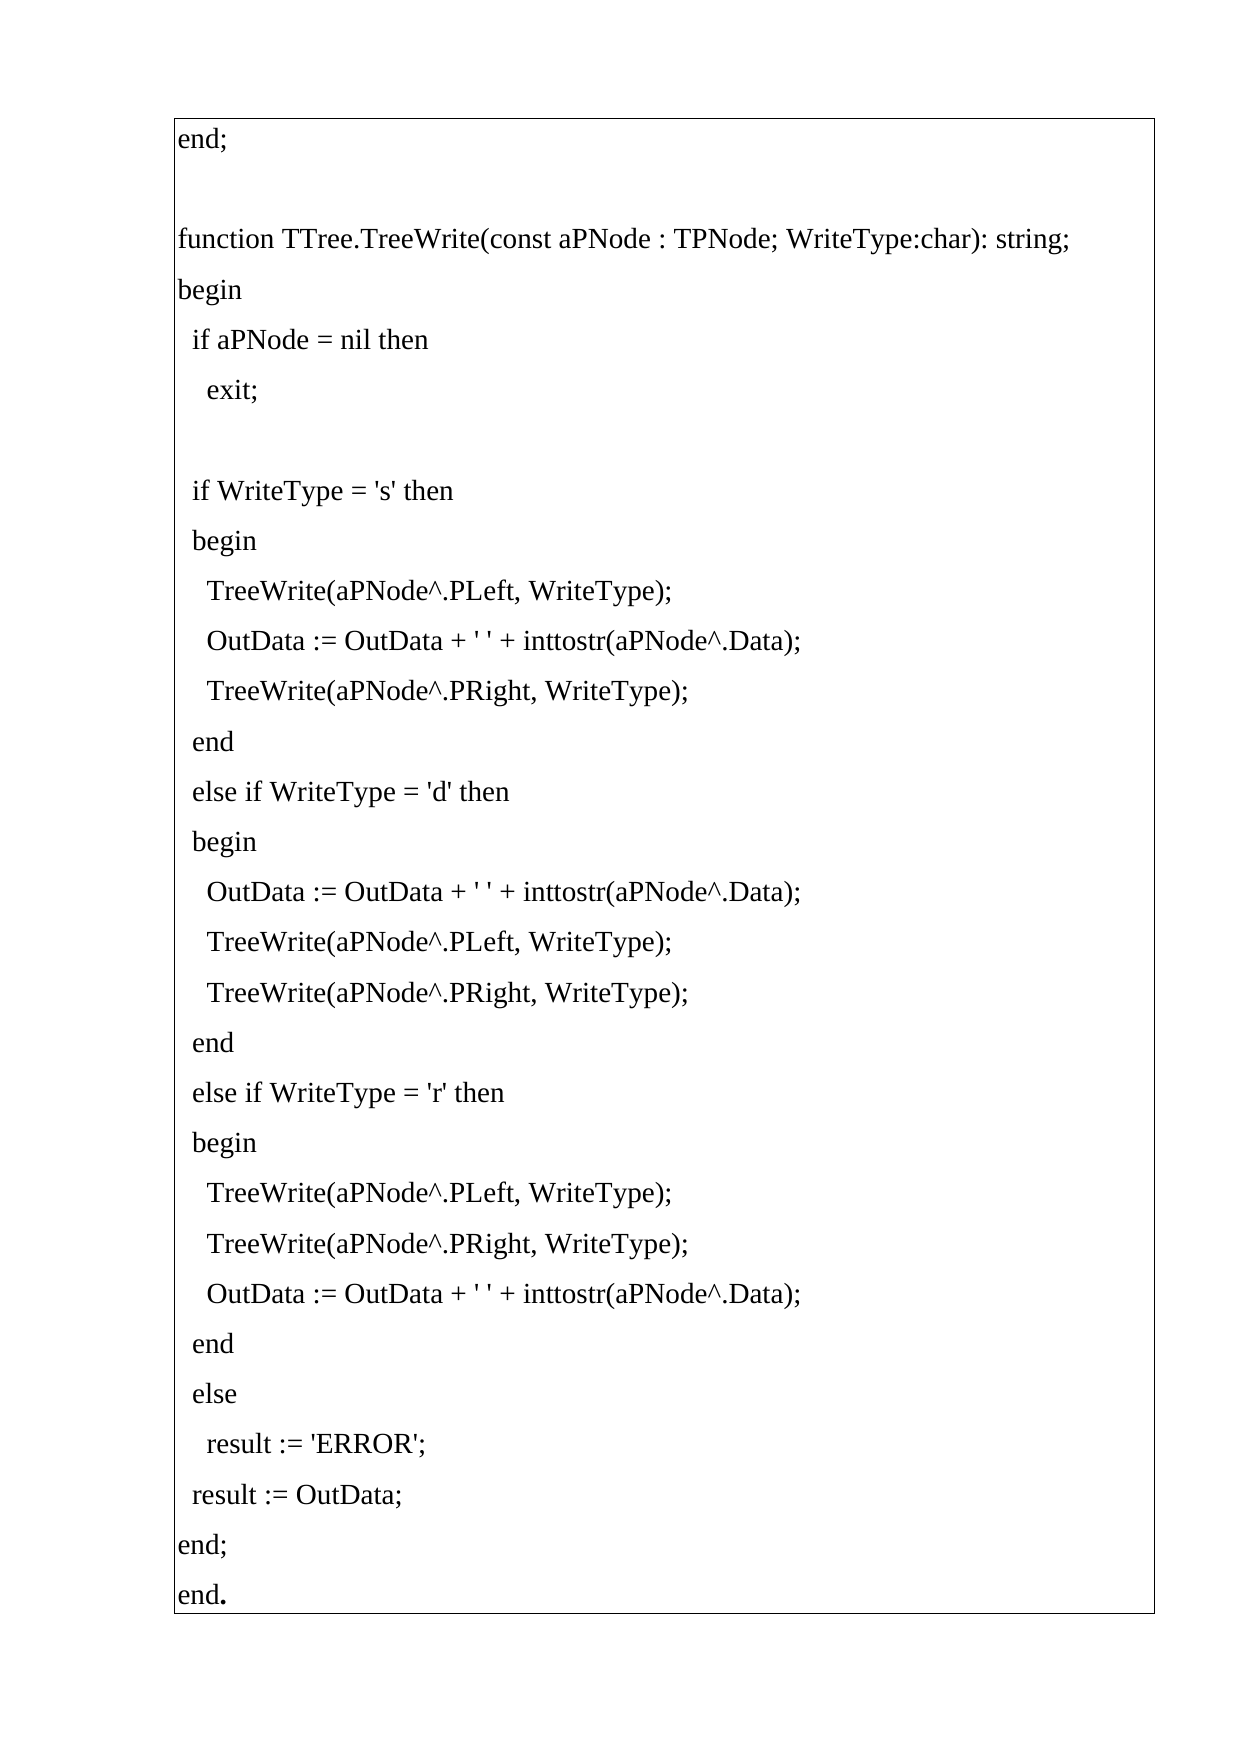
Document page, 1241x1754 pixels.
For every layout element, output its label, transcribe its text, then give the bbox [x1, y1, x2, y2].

text TreeWrite(aPNode^.PLeft, WriteType); [175, 570, 1154, 607]
text begin [175, 1122, 1154, 1159]
text else [175, 1373, 1154, 1410]
text if WriteType = 's' then [175, 469, 1154, 506]
text end [175, 1022, 1154, 1058]
text else if WriteType = 'd' then [175, 771, 1154, 807]
text begin [175, 269, 1154, 305]
text TreeWrite(aPNode^.PRight, WriteType); [175, 670, 1154, 707]
text TreeWrite(aPNode^.PRight, WriteType); [175, 1223, 1154, 1259]
text OutData := OutData + ' ' + inttostr(aPNode^.Data); [175, 871, 1154, 908]
text end. [175, 1574, 1154, 1613]
text end [175, 721, 1154, 757]
text TreeWrite(aPNode^.PRight, WriteType); [175, 972, 1154, 1008]
text begin [175, 821, 1154, 858]
text TreeWrite(aPNode^.PLeft, WriteType); [175, 921, 1154, 958]
text else if WriteType = 'r' then [175, 1072, 1154, 1109]
text result := OutData; [175, 1474, 1154, 1510]
text TreeWrite(aPNode^.PLeft, WriteType); [175, 1172, 1154, 1209]
text if aPNode = nil then [175, 319, 1154, 356]
text end; [175, 1524, 1154, 1561]
text end [175, 1323, 1154, 1360]
text end; [175, 119, 1154, 155]
text function TTree.TreeWrite(const aPNode : TPNode; WriteType:char): string; [175, 218, 1154, 255]
text OutData := OutData + ' ' + inttostr(aPNode^.Data); [175, 620, 1154, 657]
text result := 'ERROR'; [175, 1423, 1154, 1460]
text begin [175, 520, 1154, 556]
text OutData := OutData + ' ' + inttostr(aPNode^.Data); [175, 1273, 1154, 1309]
text exit; [175, 369, 1154, 406]
